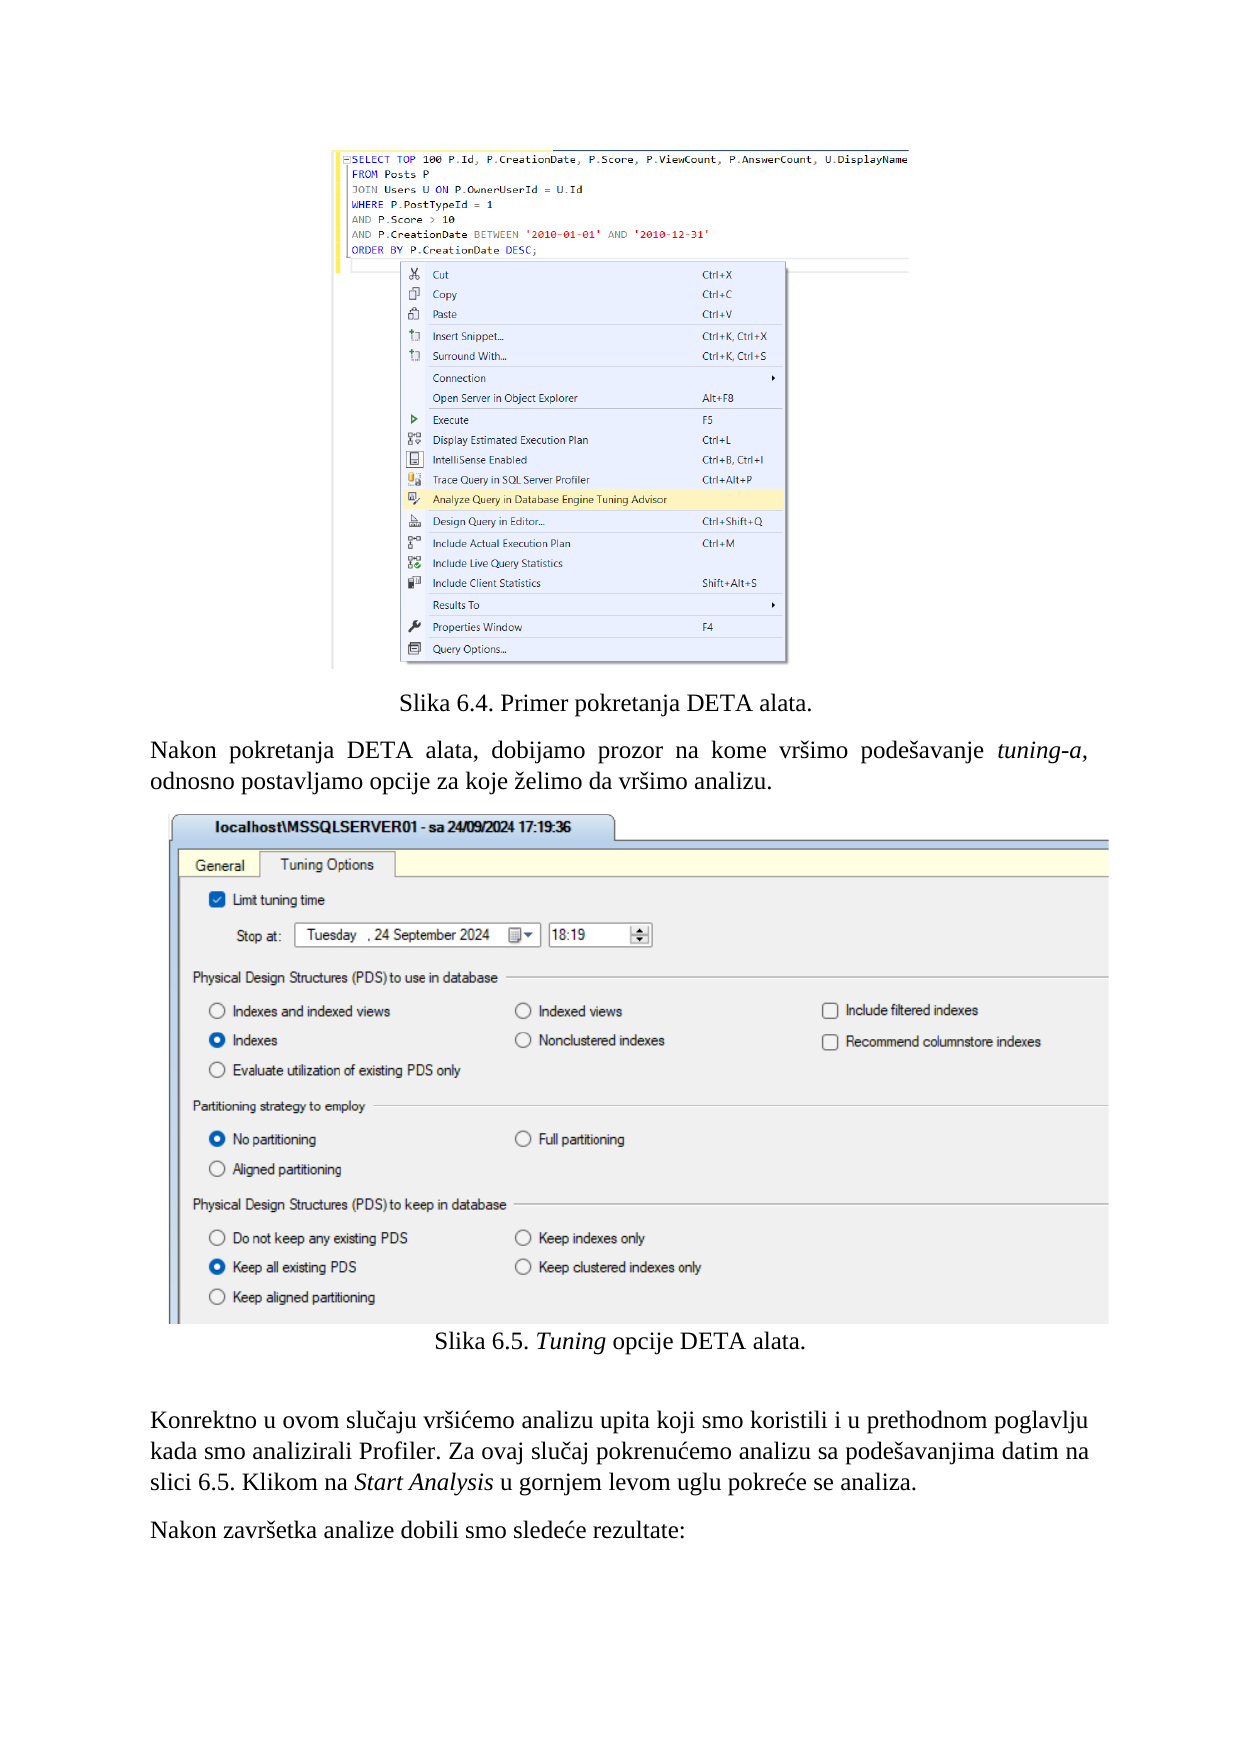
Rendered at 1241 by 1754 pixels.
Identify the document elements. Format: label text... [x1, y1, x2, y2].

text Konrektno u ovom slučaju vršićemo analizu upita koji smo koristili i u prethodnom poglavlju kada smo analizirali Profiler. Za ovaj slučaj pokrenućemo analizu sa podešavanjima datim na slici 6.5. Klikom na Start Analysis u gornjem levom uglu pokreće se analiza. [150, 1405, 1090, 1496]
text Nakon pokretanja DETA alata, dobijamo prozor na kome vršimo podešavanje tuning-a, odnosno postavljamo opcije za koje želimo da vršimo analizu. [150, 735, 1090, 795]
text Nakon završetka analize dobili smo sledeće rezultate: [150, 1515, 1090, 1543]
text Slika 6.4. Primer pokretanja DETA alata. [150, 688, 1090, 716]
text Slika 6.5. Tuning opcije DETA alata. [150, 814, 1090, 1386]
